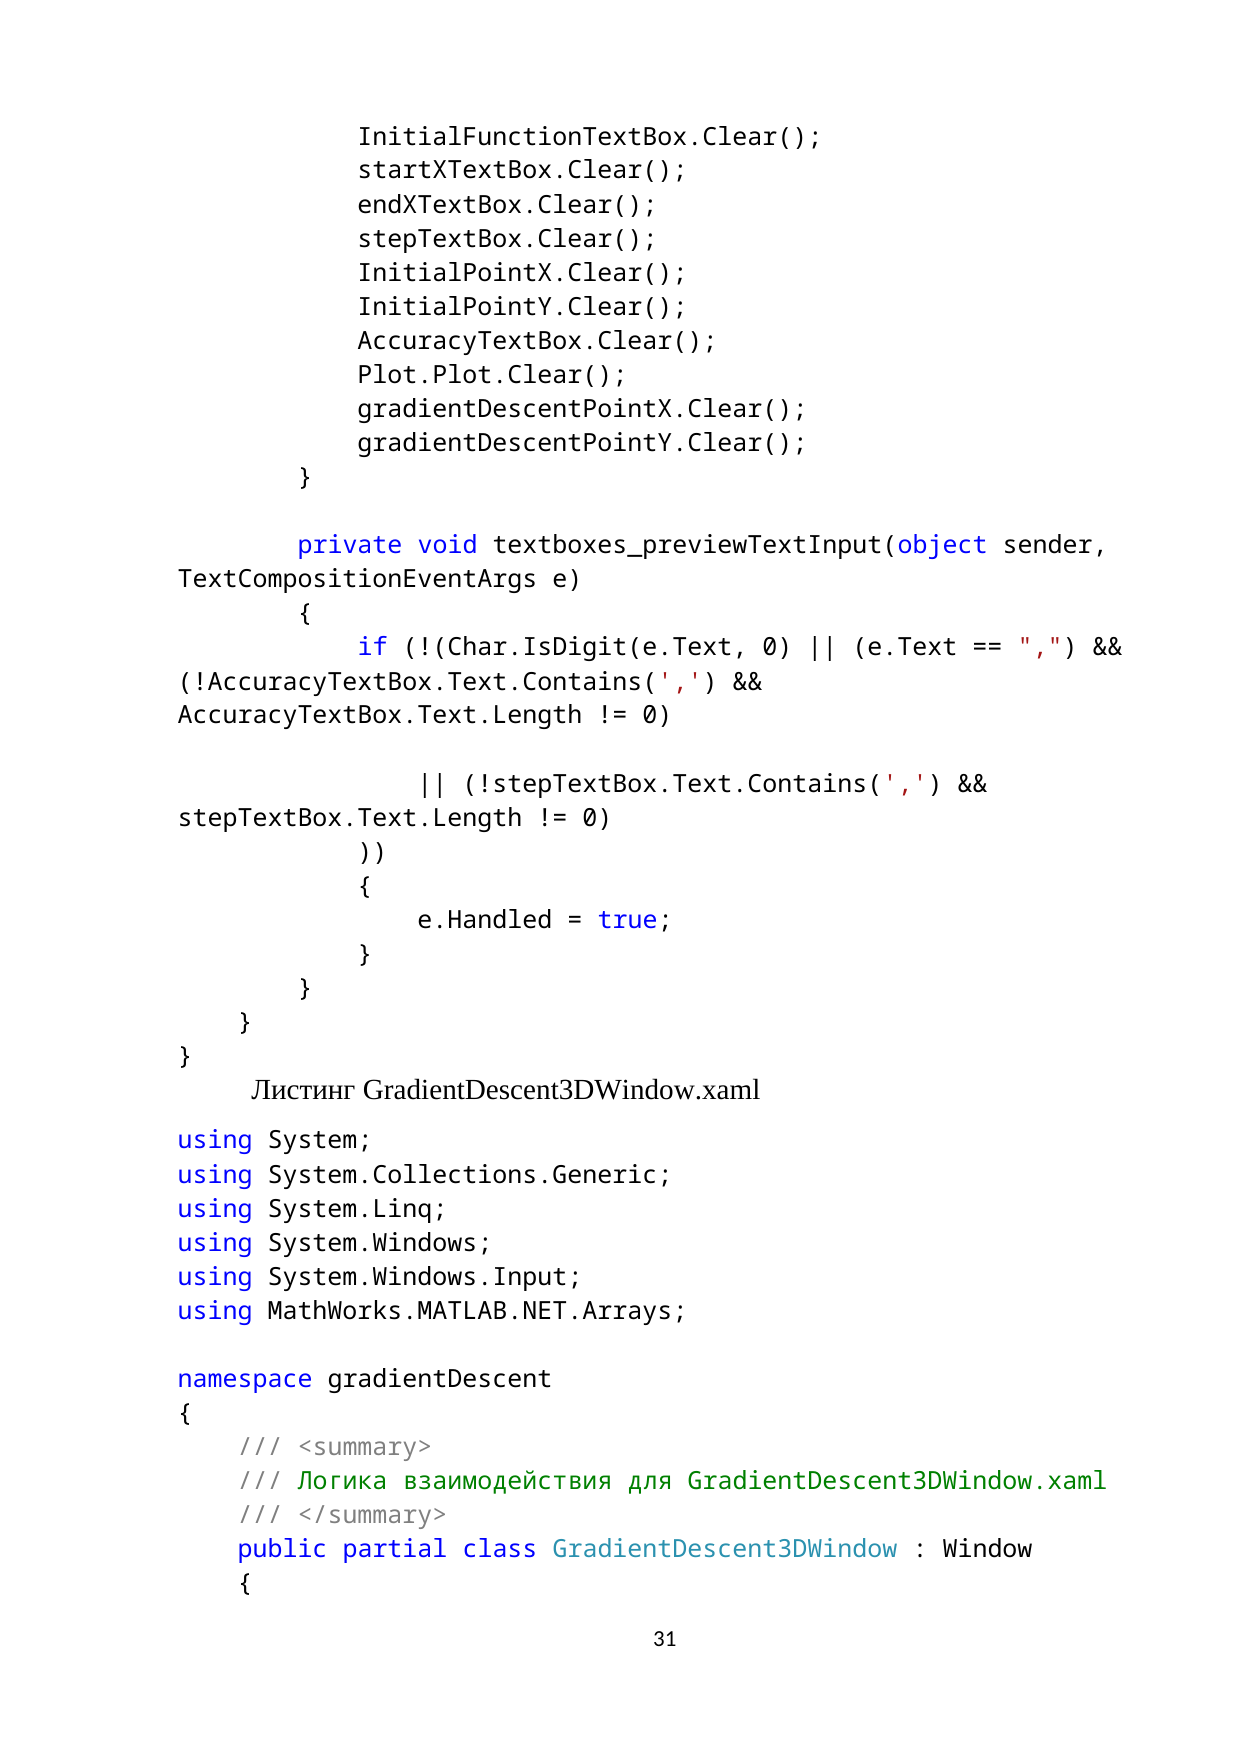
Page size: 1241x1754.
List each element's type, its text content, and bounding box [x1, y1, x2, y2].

text { [177, 867, 1152, 902]
text /// Логика взаимодействия для GradientDescent3DWindow.xaml [177, 1463, 1152, 1497]
text } [177, 1038, 1152, 1072]
text using System; [177, 1122, 1152, 1156]
text } [177, 970, 1152, 1004]
text using System.Windows.Input; [177, 1258, 1152, 1292]
text Plot.Plot.Clear(); [177, 357, 1152, 391]
text startXTextBox.Clear(); [177, 152, 1152, 186]
text namespace gradientDescent [177, 1361, 1152, 1395]
text using System.Linq; [177, 1190, 1152, 1224]
text } [177, 1004, 1152, 1038]
text { [177, 1395, 1152, 1429]
text AccuracyTextBox.Clear(); [177, 322, 1152, 357]
text gradientDescentPointY.Clear(); [177, 425, 1152, 459]
text /// </summary> [177, 1497, 1152, 1531]
text { [177, 595, 1152, 629]
text using System.Windows; [177, 1224, 1152, 1258]
text } [177, 936, 1152, 970]
text endXTextBox.Clear(); [177, 186, 1152, 220]
text if (!(Char.IsDigit(e.Text, 0) || (e.Text == ",") && (!AccuracyTextBox.Text.Contains(',') && AccuracyTextBox.Text.Length != 0) [177, 629, 1152, 731]
text || (!stepTextBox.Text.Contains(',') && stepTextBox.Text.Length != 0) [177, 765, 1152, 833]
text using MathWorks.MATLAB.NET.Arrays; [177, 1292, 1152, 1327]
text stepTextBox.Clear(); [177, 220, 1152, 254]
text )) [177, 833, 1152, 867]
text public partial class GradientDescent3DWindow : Window [177, 1531, 1152, 1565]
text Листинг GradientDescent3DWindow.xaml [177, 1072, 1152, 1105]
text e.Handled = true; [177, 902, 1152, 936]
text InitialPointY.Clear(); [177, 288, 1152, 322]
text { [177, 1565, 1152, 1599]
text InitialFunctionTextBox.Clear(); [177, 118, 1152, 152]
text } [177, 459, 1152, 493]
text private void textboxes_previewTextInput(object sender, TextCompositionEventArgs e) [177, 527, 1152, 595]
text using System.Collections.Generic; [177, 1156, 1152, 1190]
text gradientDescentPointX.Clear(); [177, 391, 1152, 425]
text /// <summary> [177, 1429, 1152, 1463]
text InitialPointX.Clear(); [177, 254, 1152, 288]
